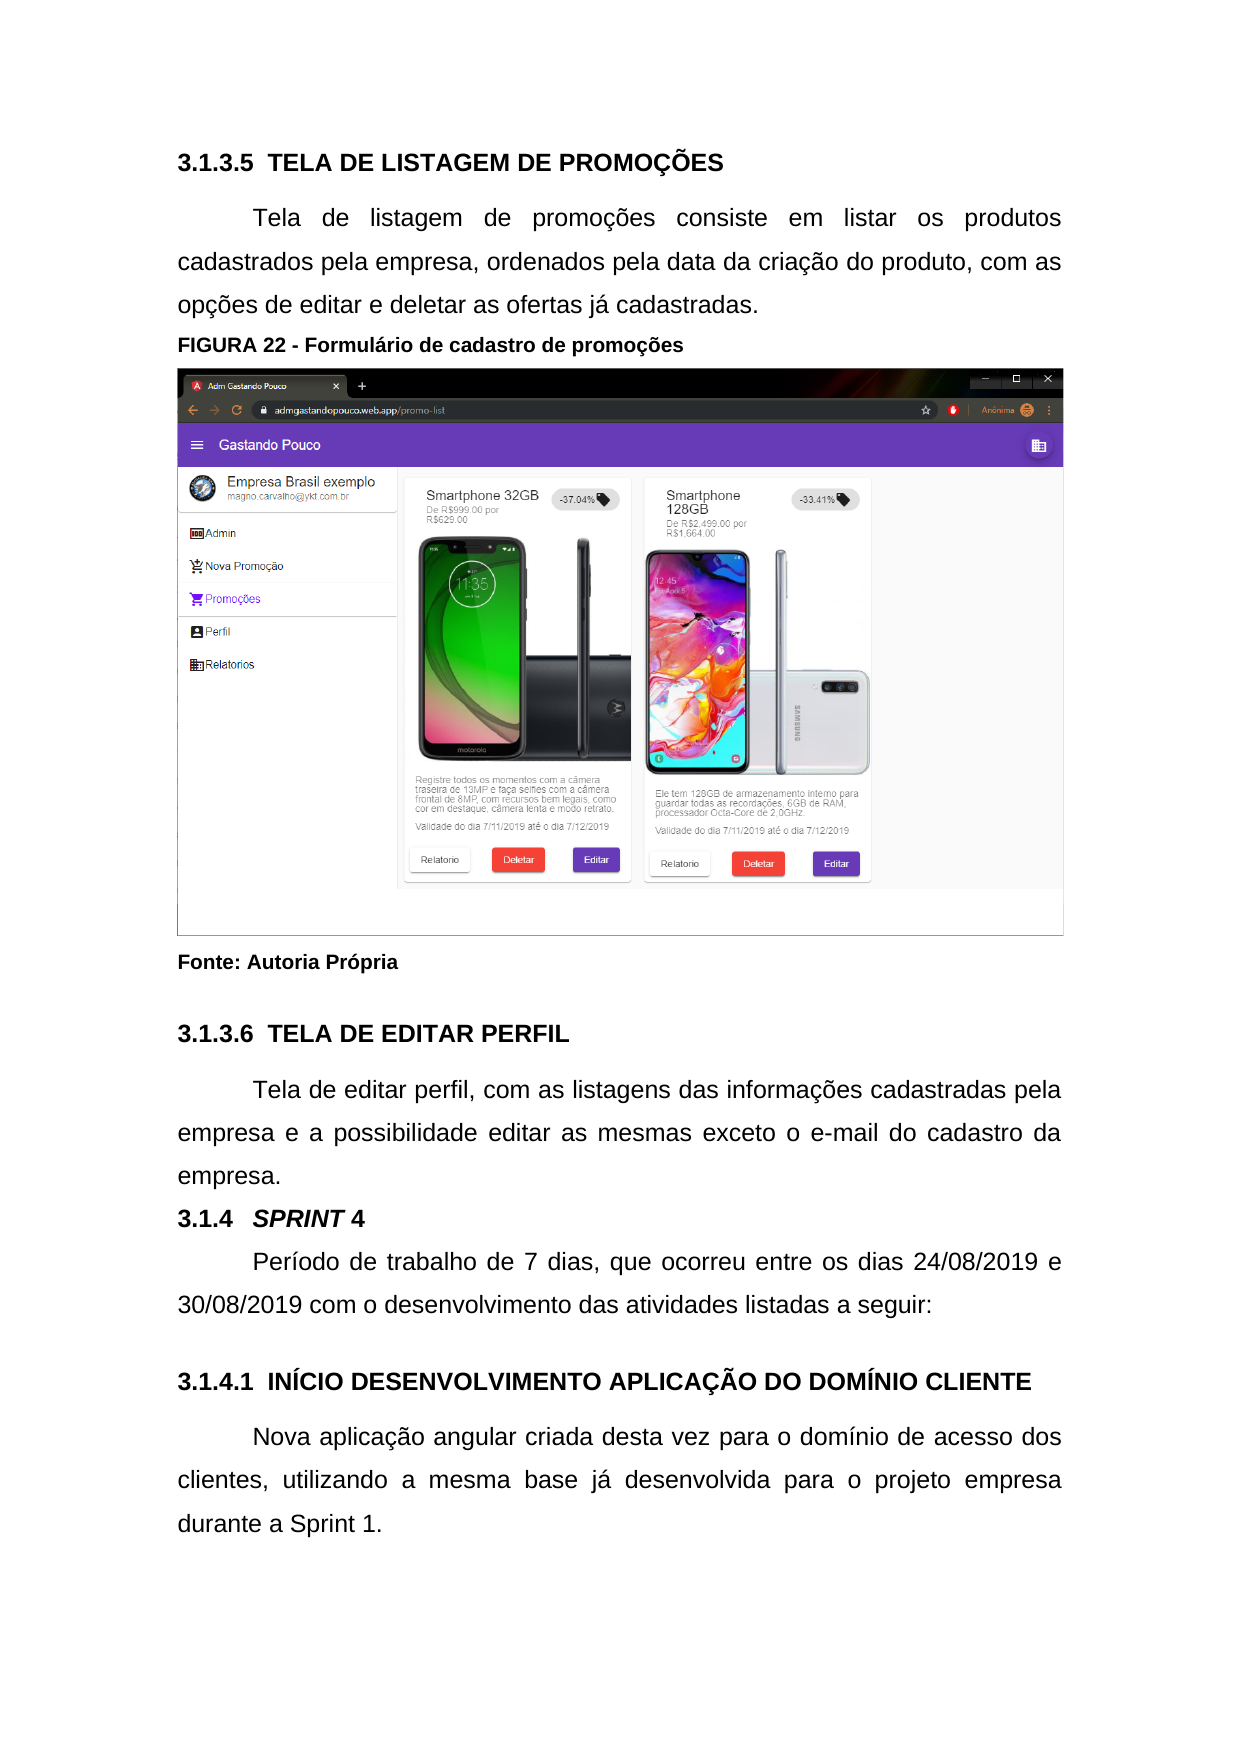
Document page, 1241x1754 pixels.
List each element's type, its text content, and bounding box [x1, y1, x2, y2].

subtitle TELA DE LISTAGEM DE PROMOÇÕES [177, 148, 1063, 176]
text Tela de editar perfil, com as listagens das informações cadastradas pela empresa e a possibilidade editar as mesmas exceto o e-mail do cadastro da empresa. [177, 1074, 1063, 1189]
text Tela de listagem de promoções consiste em listar os produtos cadastrados pela empresa, ordenados pela data da criação do produto, com as opções de editar e deletar as ofertas já cadastradas. [177, 203, 1063, 318]
list TELA DE EDITAR PERFIL [177, 1019, 1063, 1048]
text Fonte: Autoria Própria [177, 950, 1063, 974]
list INÍCIO DESENVOLVIMENTO APLICAÇÃO DO DOMÍNIO CLIENTE [177, 1367, 1063, 1395]
picture [177, 368, 1064, 936]
text Período de trabalho de 7 dias, que ocorreu entre os dias 24/08/2019 e 30/08/2019 com o desenvolvimento das atividades listadas a seguir: [177, 1247, 1063, 1319]
subtitle SPRINT 4 [177, 1204, 1063, 1233]
text Nova aplicação angular criada desta vez para o domínio de acesso dos clientes, utilizando a mesma base já desenvolvida para o projeto empresa durante a Sprint 1. [177, 1422, 1063, 1537]
text FIGURA 22 - Formulário de cadastro de promoções [177, 333, 1063, 357]
